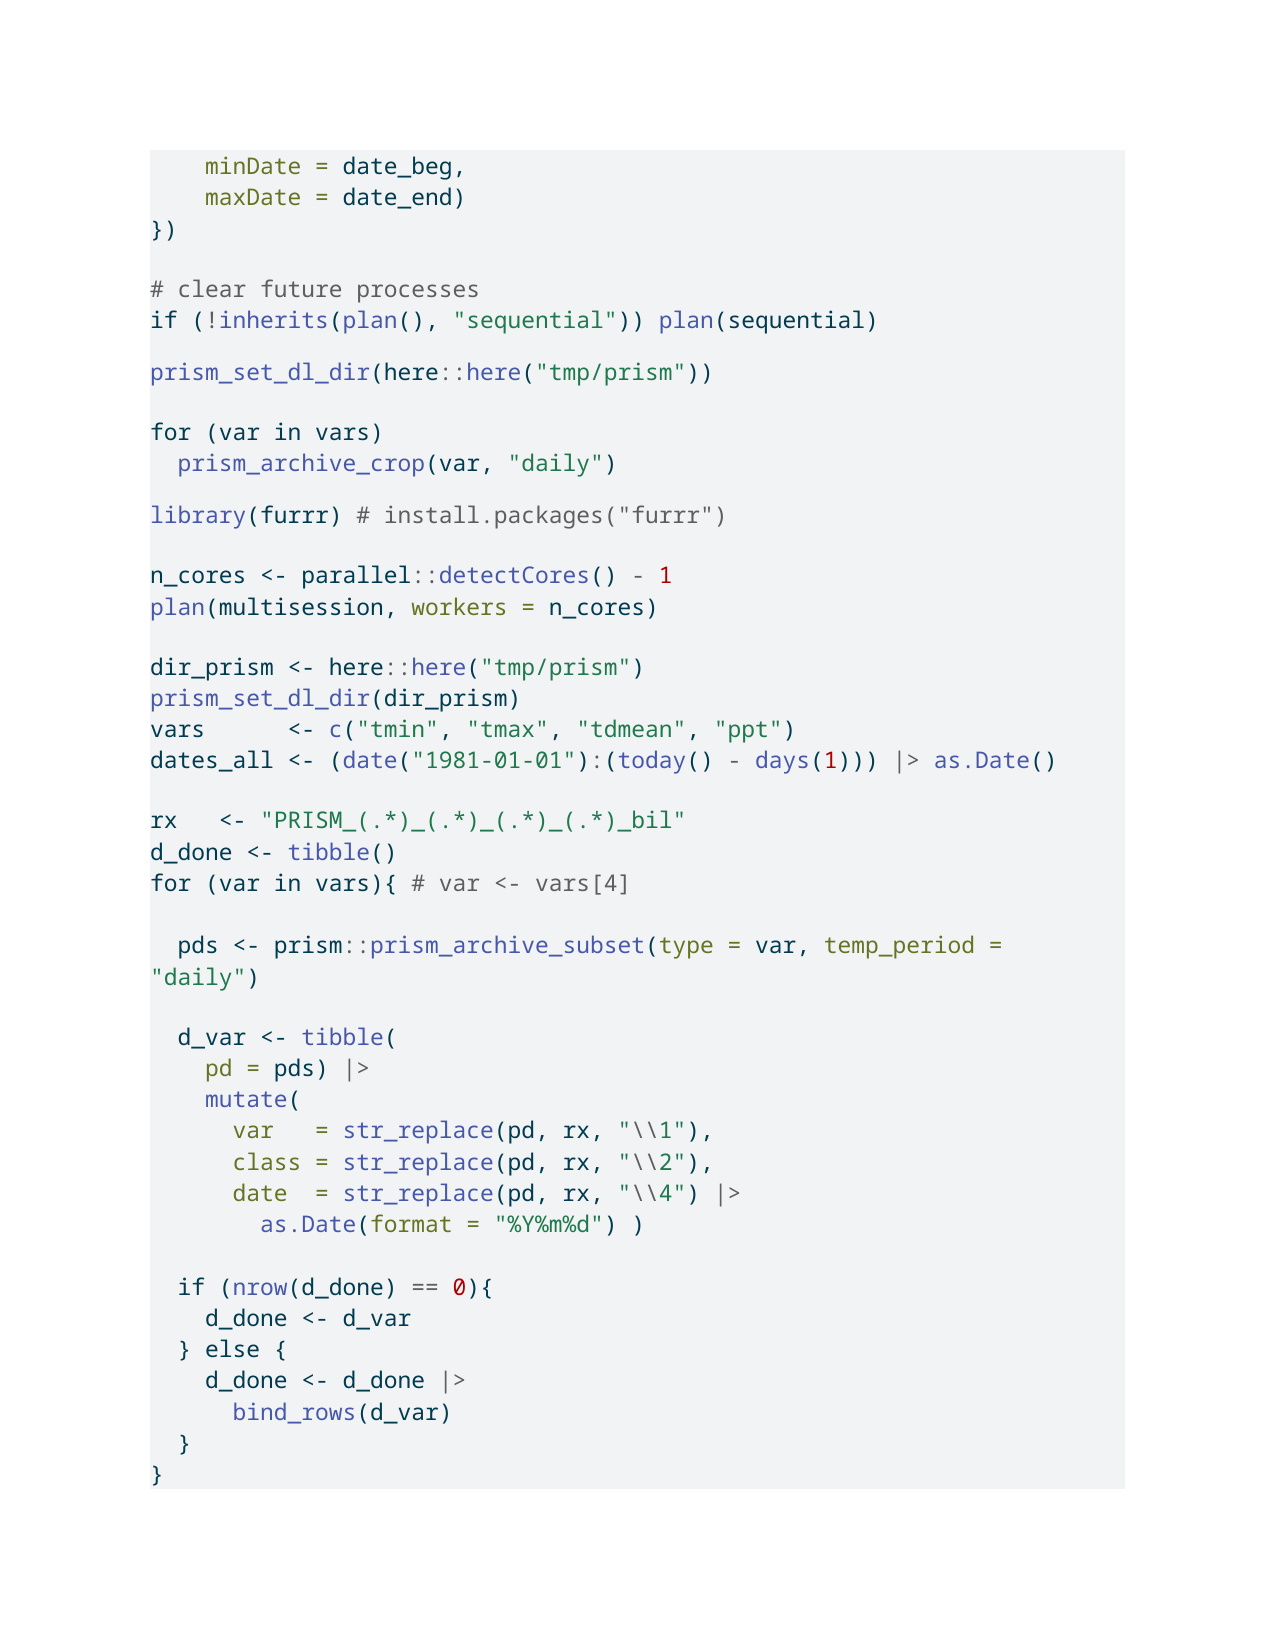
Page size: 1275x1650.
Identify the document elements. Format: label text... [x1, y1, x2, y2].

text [150, 150, 1125, 335]
text prism_set_dl_dir(here::here("tmp/prism")) for (var in vars) prism_archive_crop(var, "daily") [150, 356, 1125, 478]
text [150, 499, 1125, 1489]
